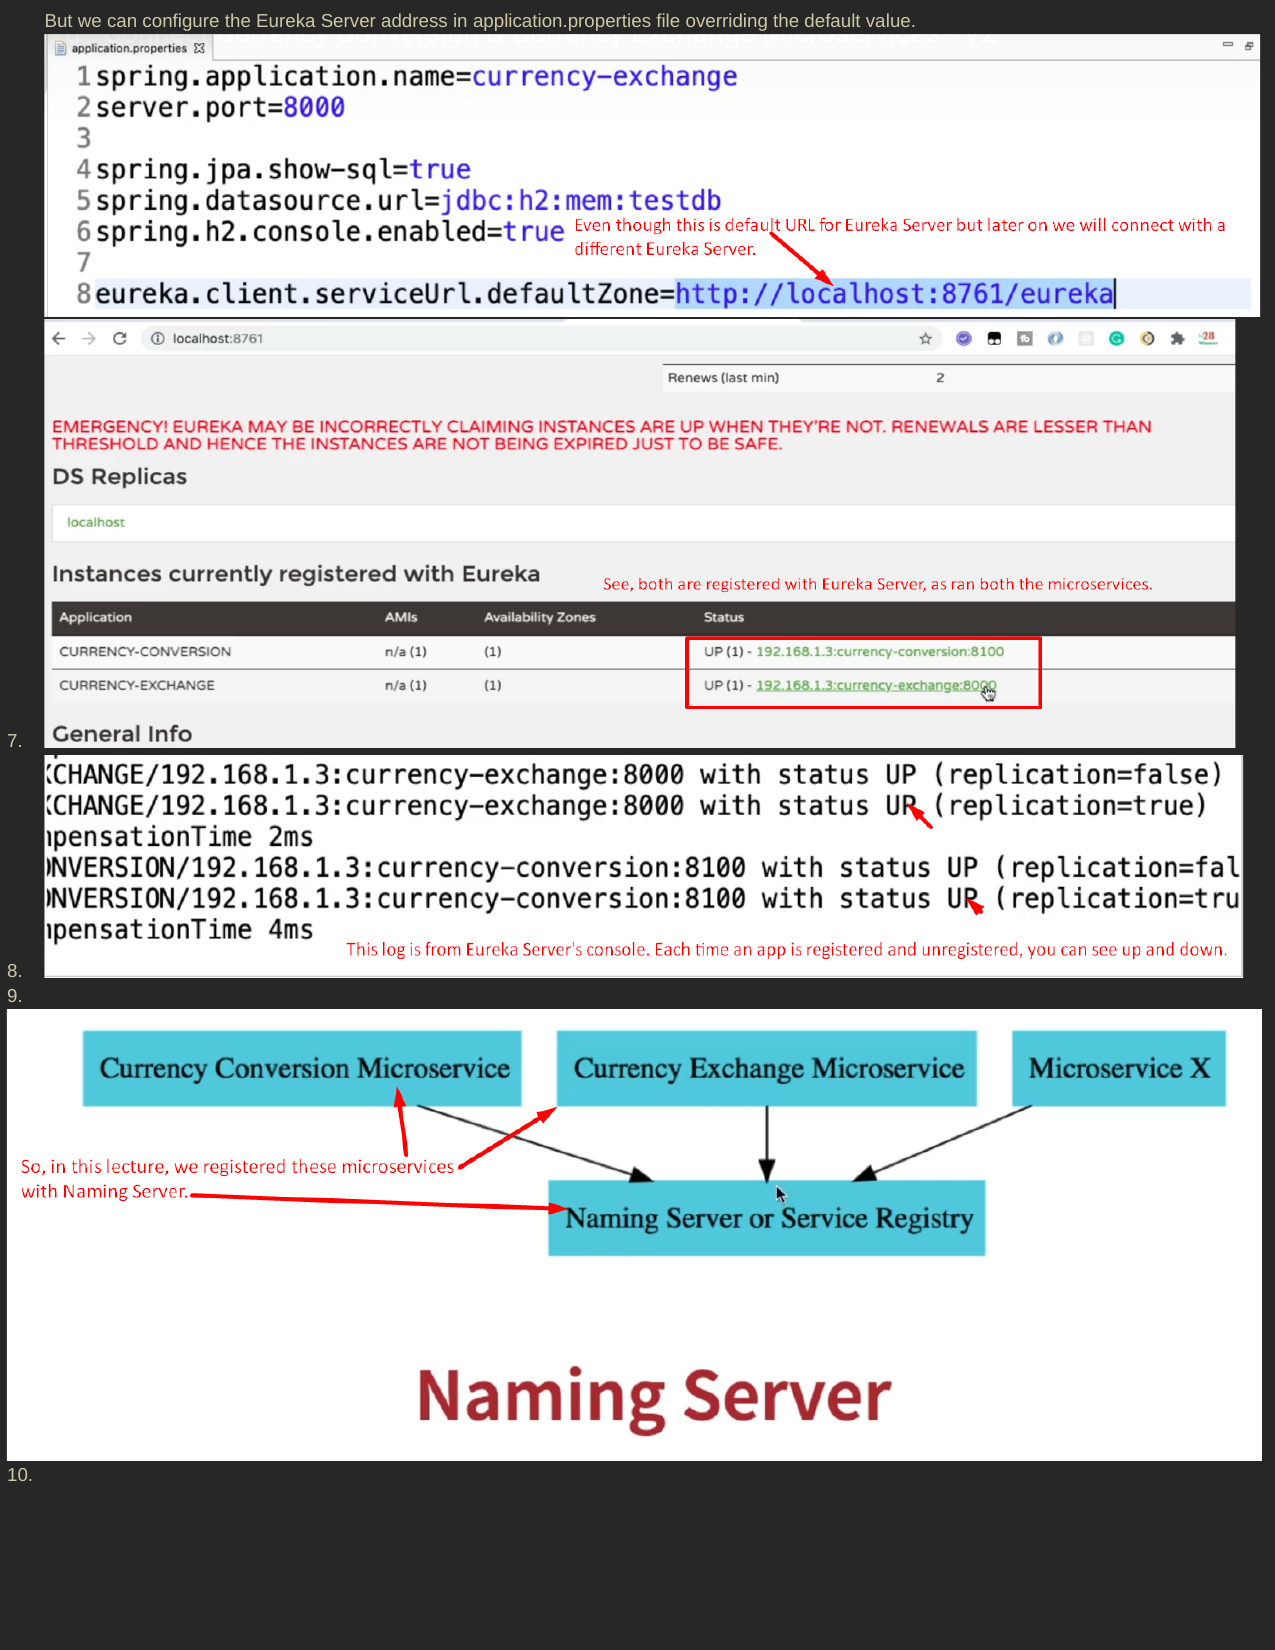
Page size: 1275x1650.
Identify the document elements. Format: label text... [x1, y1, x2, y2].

picture [6, 1009, 1262, 1461]
list But we can configure the Eureka Server address in application.properties file overriding the default value. [44, 9, 1255, 34]
picture [44, 34, 1260, 317]
picture [44, 319, 1236, 748]
picture [44, 755, 1244, 978]
